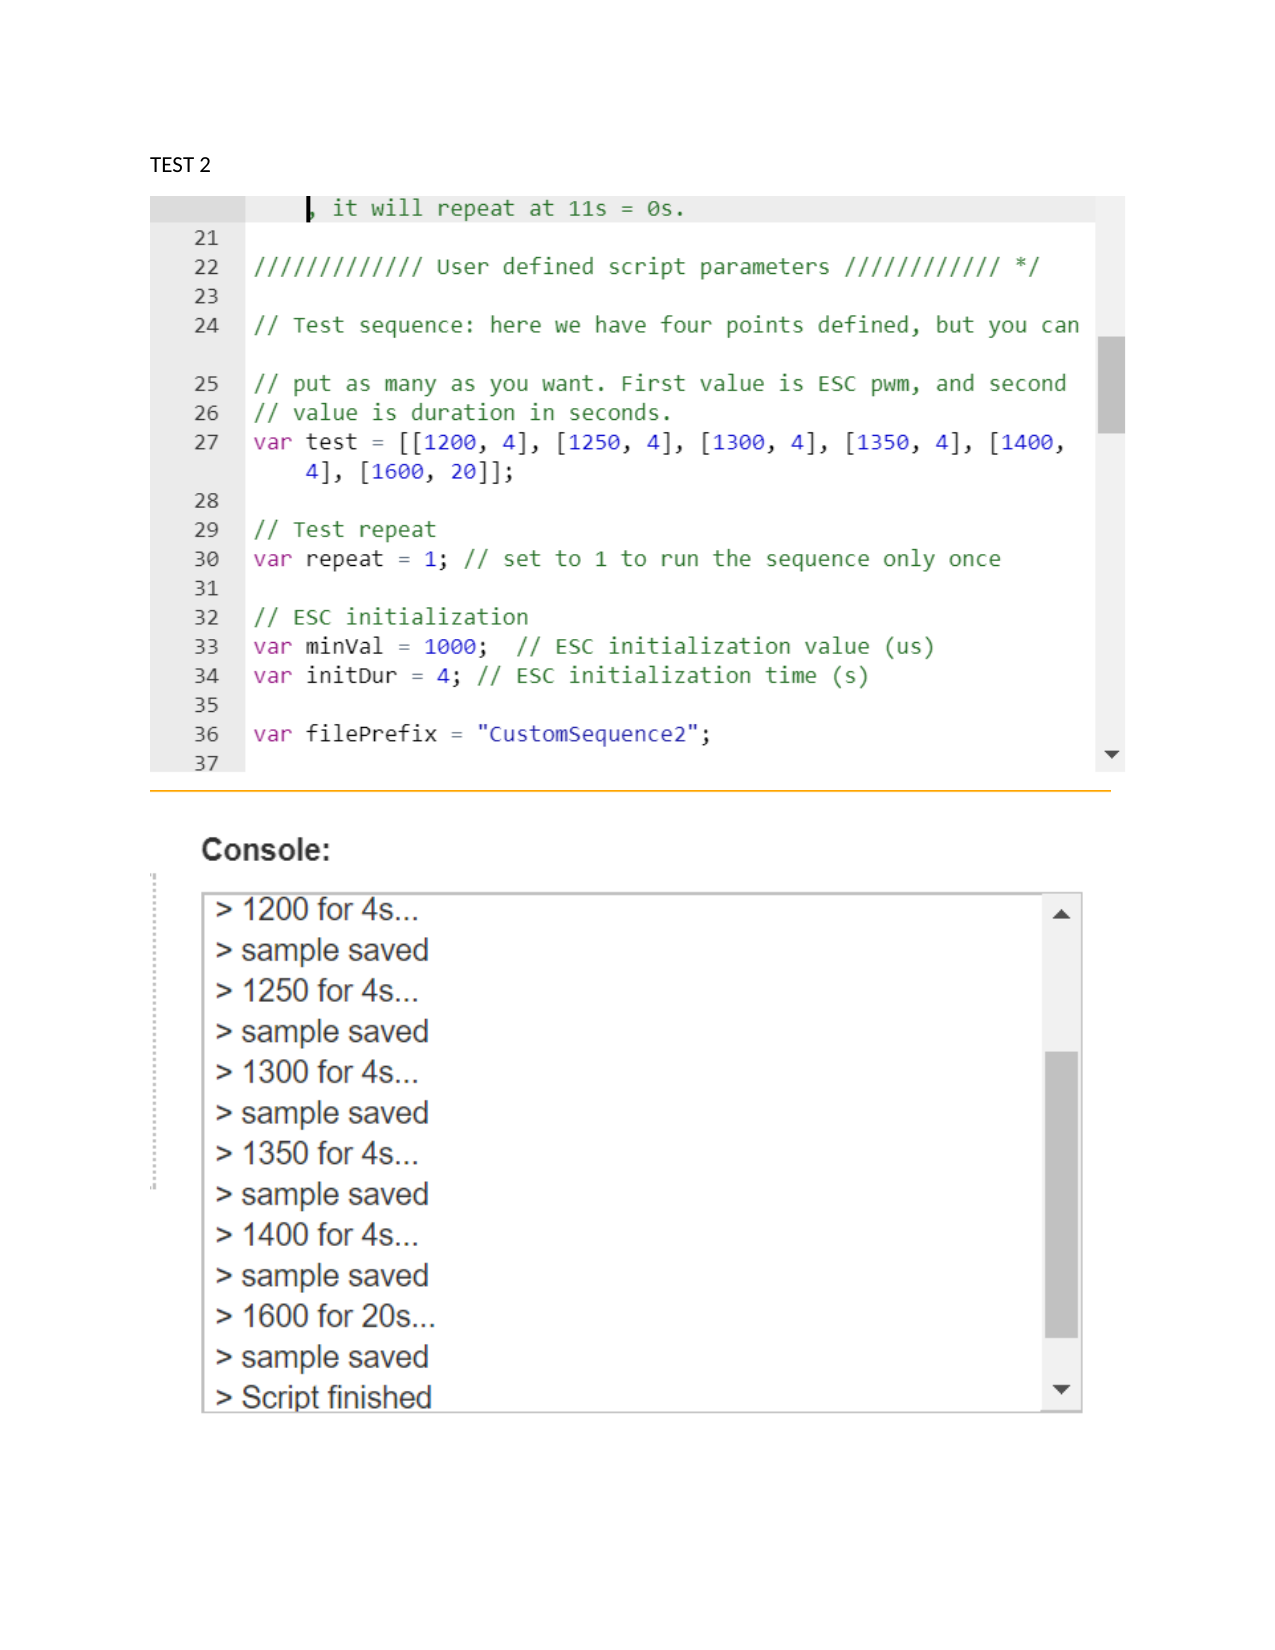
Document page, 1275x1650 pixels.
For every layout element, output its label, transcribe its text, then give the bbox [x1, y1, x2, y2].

picture [150, 790, 1111, 1476]
text TEST 2 [150, 150, 1125, 178]
picture [150, 196, 1125, 788]
